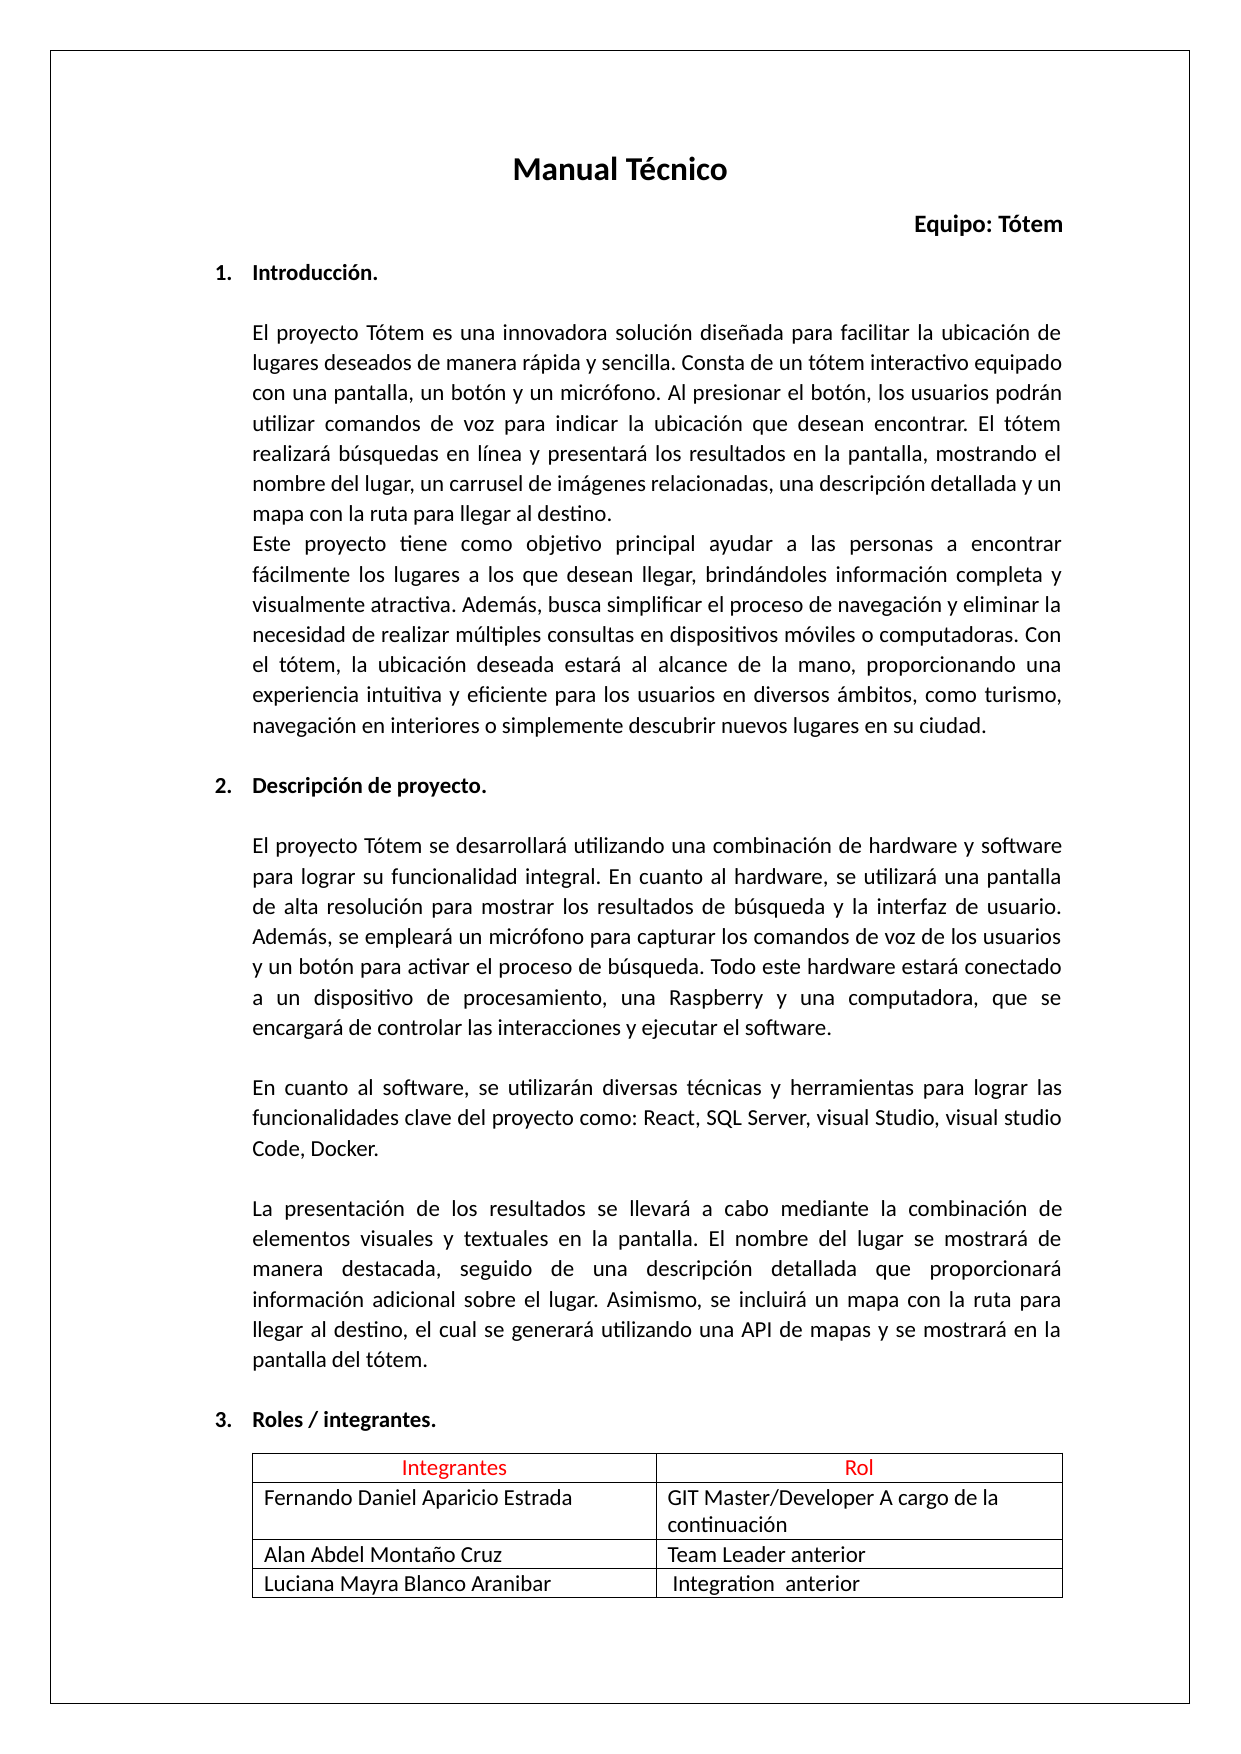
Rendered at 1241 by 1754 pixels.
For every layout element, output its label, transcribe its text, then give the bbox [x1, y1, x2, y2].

table_cell Luciana Mayra Blanco Aranibar [253, 1569, 656, 1597]
table_header Rol [657, 1454, 1062, 1482]
list Descripción de proyecto. [214, 771, 1063, 799]
text Equipo: Tótem [177, 208, 1063, 239]
list El proyecto Tótem es una innovadora solución diseñada para facilitar la ubicación de lugares deseados de manera rápida y sencilla. Consta de un tótem interactivo equipado con una pantalla, un botón y un micrófono. Al presionar el botón, los usuarios podrán utilizar comandos de voz para indicar la ubicación que desean encontrar. El tótem realizará búsquedas en línea y presentará los resultados en la pantalla, mostrando el nombre del lugar, un carrusel de imágenes relacionadas, una descripción detallada y un mapa con la ruta para llegar al destino. [252, 318, 1063, 527]
list En cuanto al software, se utilizarán diversas técnicas y herramientas para lograr las funcionalidades clave del proyecto como: React, SQL Server, visual Studio, visual studio Code, Docker. [252, 1073, 1063, 1162]
list La presentación de los resultados se llevará a cabo mediante la combinación de elementos visuales y textuales en la pantalla. El nombre del lugar se mostrará de manera destacada, seguido de una descripción detallada que proporcionará información adicional sobre el lugar. Asimismo, se incluirá un mapa con la ruta para llegar al destino, el cual se generará utilizando una API de mapas y se mostrará en la pantalla del tótem. [252, 1194, 1063, 1373]
table_cell Team Leader anterior [657, 1540, 1062, 1568]
list Introducción. [214, 258, 1063, 286]
table_cell GIT Master/Developer A cargo de la continuación [657, 1483, 1062, 1539]
text Manual Técnico [177, 147, 1063, 188]
list Este proyecto tiene como objetivo principal ayudar a las personas a encontrar fácilmente los lugares a los que desean llegar, brindándoles información completa y visualmente atractiva. Además, busca simplificar el proceso de navegación y eliminar la necesidad de realizar múltiples consultas en dispositivos móviles o computadoras. Con el tótem, la ubicación deseada estará al alcance de la mano, proporcionando una experiencia intuitiva y eficiente para los usuarios en diversos ámbitos, como turismo, navegación en interiores o simplemente descubrir nuevos lugares en su ciudad. [252, 529, 1063, 739]
table_cell Alan Abdel Montaño Cruz [253, 1540, 656, 1568]
table_cell Fernando Daniel Aparicio Estrada [253, 1483, 656, 1539]
table_header Integrantes [253, 1454, 656, 1482]
list El proyecto Tótem se desarrollará utilizando una combinación de hardware y software para lograr su funcionalidad integral. En cuanto al hardware, se utilizará una pantalla de alta resolución para mostrar los resultados de búsqueda y la interfaz de usuario. Además, se empleará un micrófono para capturar los comandos de voz de los usuarios y un botón para activar el proceso de búsqueda. Todo este hardware estará conectado a un dispositivo de procesamiento, una Raspberry y una computadora, que se encargará de controlar las interacciones y ejecutar el software. [252, 832, 1063, 1041]
table_cell Integration anterior [657, 1569, 1062, 1597]
list Roles / integrantes. [214, 1406, 1063, 1434]
